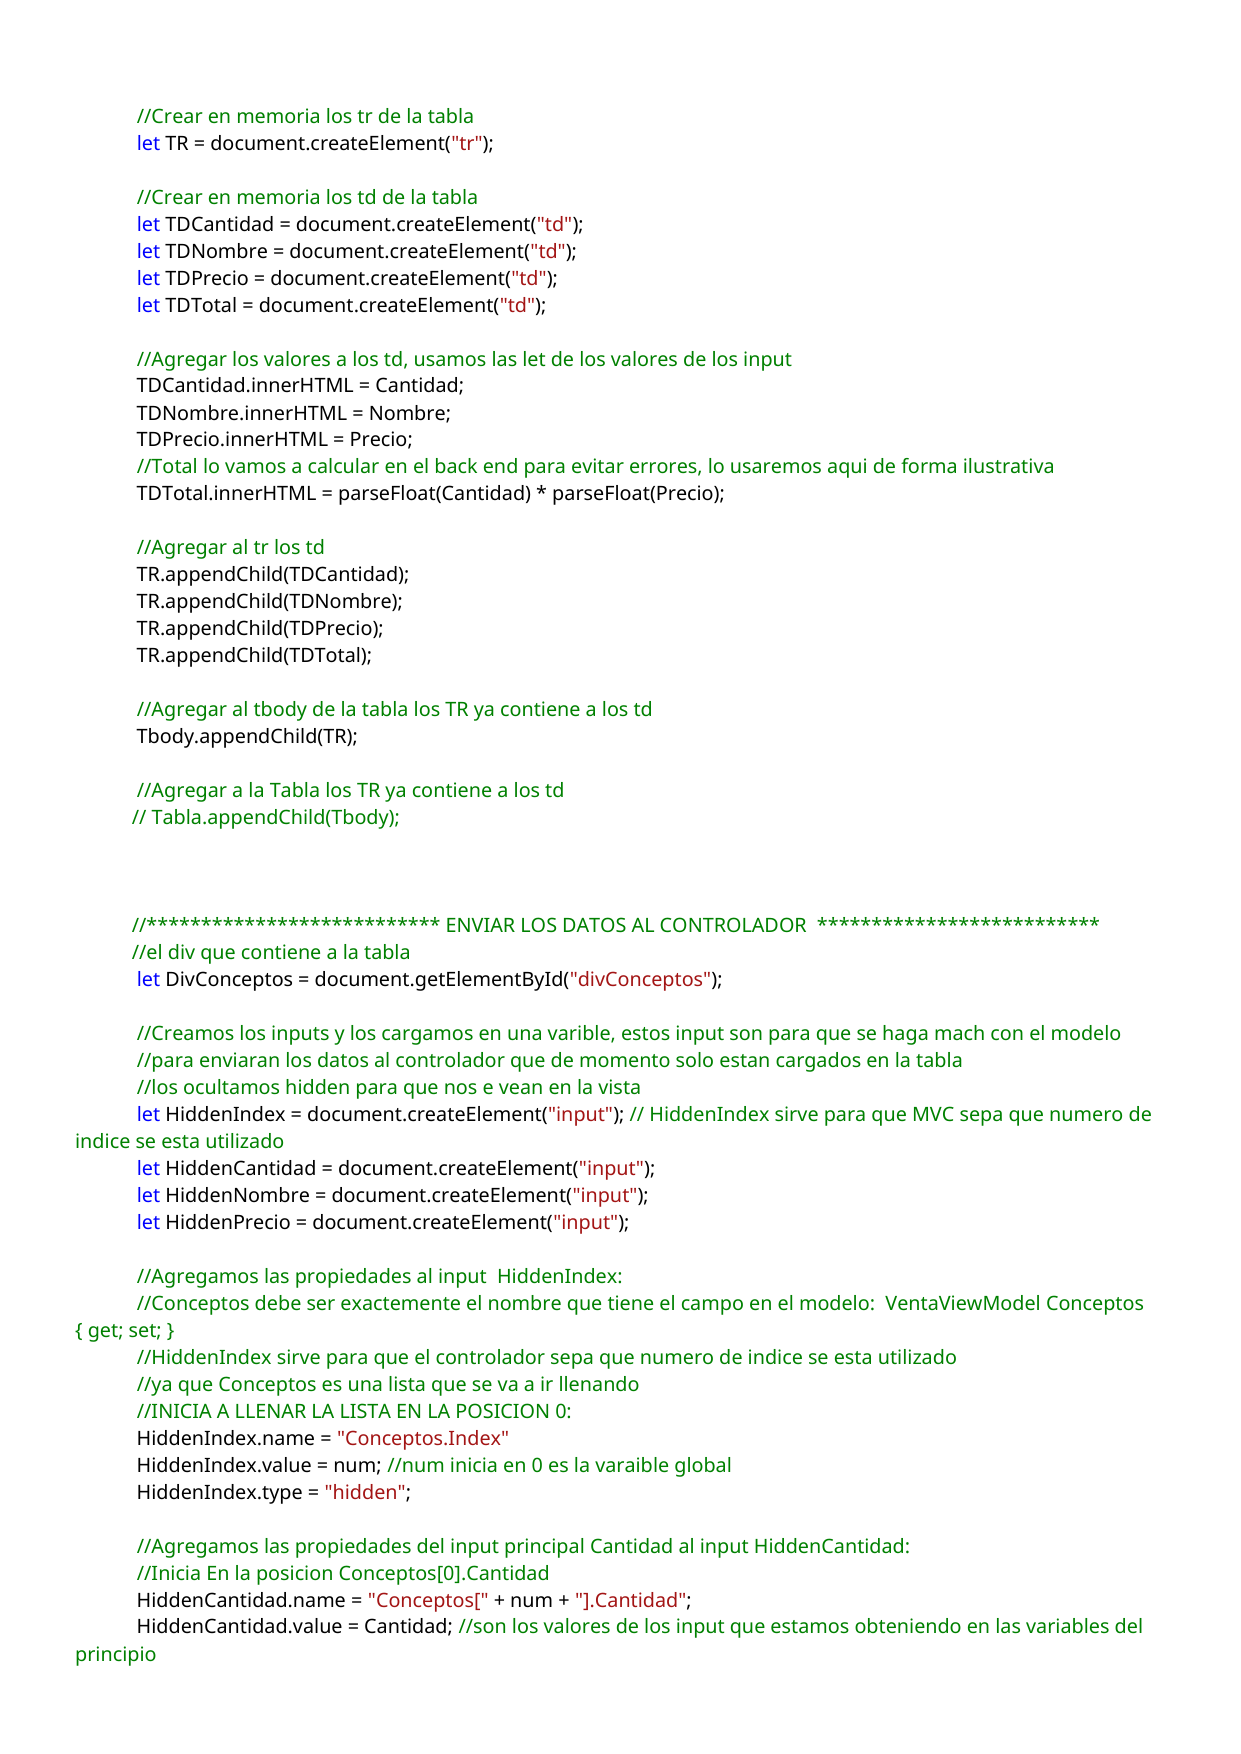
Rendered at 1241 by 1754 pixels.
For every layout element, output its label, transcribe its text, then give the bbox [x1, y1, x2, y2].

text HiddenIndex.value = num; //num inicia en 0 es la varaible global [75, 1451, 1165, 1478]
text //INICIA A LLENAR LA LISTA EN LA POSICION 0: [75, 1397, 1165, 1424]
text //Crear en memoria los td de la tabla [75, 183, 1165, 210]
text TR.appendChild(TDCantidad); [75, 561, 1165, 588]
text //para enviaran los datos al controlador que de momento solo estan cargados en la tabla [75, 1046, 1165, 1073]
text // Tabla.appendChild(Tbody); [75, 803, 1165, 830]
text let TR = document.createElement("tr"); [75, 129, 1165, 156]
text TR.appendChild(TDNombre); [75, 588, 1165, 614]
text //Creamos los inputs y los cargamos en una varible, estos input son para que se haga mach con el modelo [75, 1019, 1165, 1046]
text TDNombre.innerHTML = Nombre; [75, 399, 1165, 426]
text let HiddenCantidad = document.createElement("input"); [75, 1154, 1165, 1181]
text let TDCantidad = document.createElement("td"); [75, 210, 1165, 237]
text HiddenIndex.type = "hidden"; [75, 1478, 1165, 1505]
text TR.appendChild(TDPrecio); [75, 614, 1165, 642]
text //ya que Conceptos es una lista que se va a ir llenando [75, 1370, 1165, 1397]
text TDCantidad.innerHTML = Cantidad; [75, 372, 1165, 399]
text TR.appendChild(TDTotal); [75, 642, 1165, 668]
text TDPrecio.innerHTML = Precio; [75, 426, 1165, 453]
text let DivConceptos = document.getElementById("divConceptos"); [75, 965, 1165, 992]
text HiddenCantidad.name = "Conceptos[" + num + "].Cantidad"; [75, 1586, 1165, 1613]
text HiddenIndex.name = "Conceptos.Index" [75, 1424, 1165, 1451]
text //Crear en memoria los tr de la tabla [75, 102, 1165, 129]
text //los ocultamos hidden para que nos e vean en la vista [75, 1073, 1165, 1100]
text //Agregamos las propiedades al input HiddenIndex: [75, 1262, 1165, 1289]
text let TDTotal = document.createElement("td"); [75, 291, 1165, 318]
text Tbody.appendChild(TR); [75, 722, 1165, 749]
text let HiddenIndex = document.createElement("input"); // HiddenIndex sirve para que MVC sepa que numero de indice se esta utilizado [75, 1100, 1165, 1154]
text //*************************** ENVIAR LOS DATOS AL CONTROLADOR ************************** [75, 911, 1165, 938]
text //Agregamos las propiedades del input principal Cantidad al input HiddenCantidad: [75, 1532, 1165, 1559]
text HiddenCantidad.value = Cantidad; //son los valores de los input que estamos obteniendo en las variables del principio [75, 1613, 1165, 1667]
text //Conceptos debe ser exactemente el nombre que tiene el campo en el modelo: VentaViewModel Conceptos { get; set; } [75, 1289, 1165, 1343]
text TDTotal.innerHTML = parseFloat(Cantidad) * parseFloat(Precio); [75, 480, 1165, 507]
text //Agregar los valores a los td, usamos las let de los valores de los input [75, 345, 1165, 372]
text let HiddenPrecio = document.createElement("input"); [75, 1208, 1165, 1235]
text //Agregar al tbody de la tabla los TR ya contiene a los td [75, 696, 1165, 722]
text //Total lo vamos a calcular en el back end para evitar errores, lo usaremos aqui de forma ilustrativa [75, 453, 1165, 480]
text //Agregar al tr los td [75, 534, 1165, 561]
text //HiddenIndex sirve para que el controlador sepa que numero de indice se esta utilizado [75, 1343, 1165, 1370]
text let TDNombre = document.createElement("td"); [75, 237, 1165, 264]
text let HiddenNombre = document.createElement("input"); [75, 1181, 1165, 1208]
text //Inicia En la posicion Conceptos[0].Cantidad [75, 1559, 1165, 1586]
text //Agregar a la Tabla los TR ya contiene a los td [75, 776, 1165, 803]
text //el div que contiene a la tabla [75, 938, 1165, 965]
text let TDPrecio = document.createElement("td"); [75, 264, 1165, 291]
